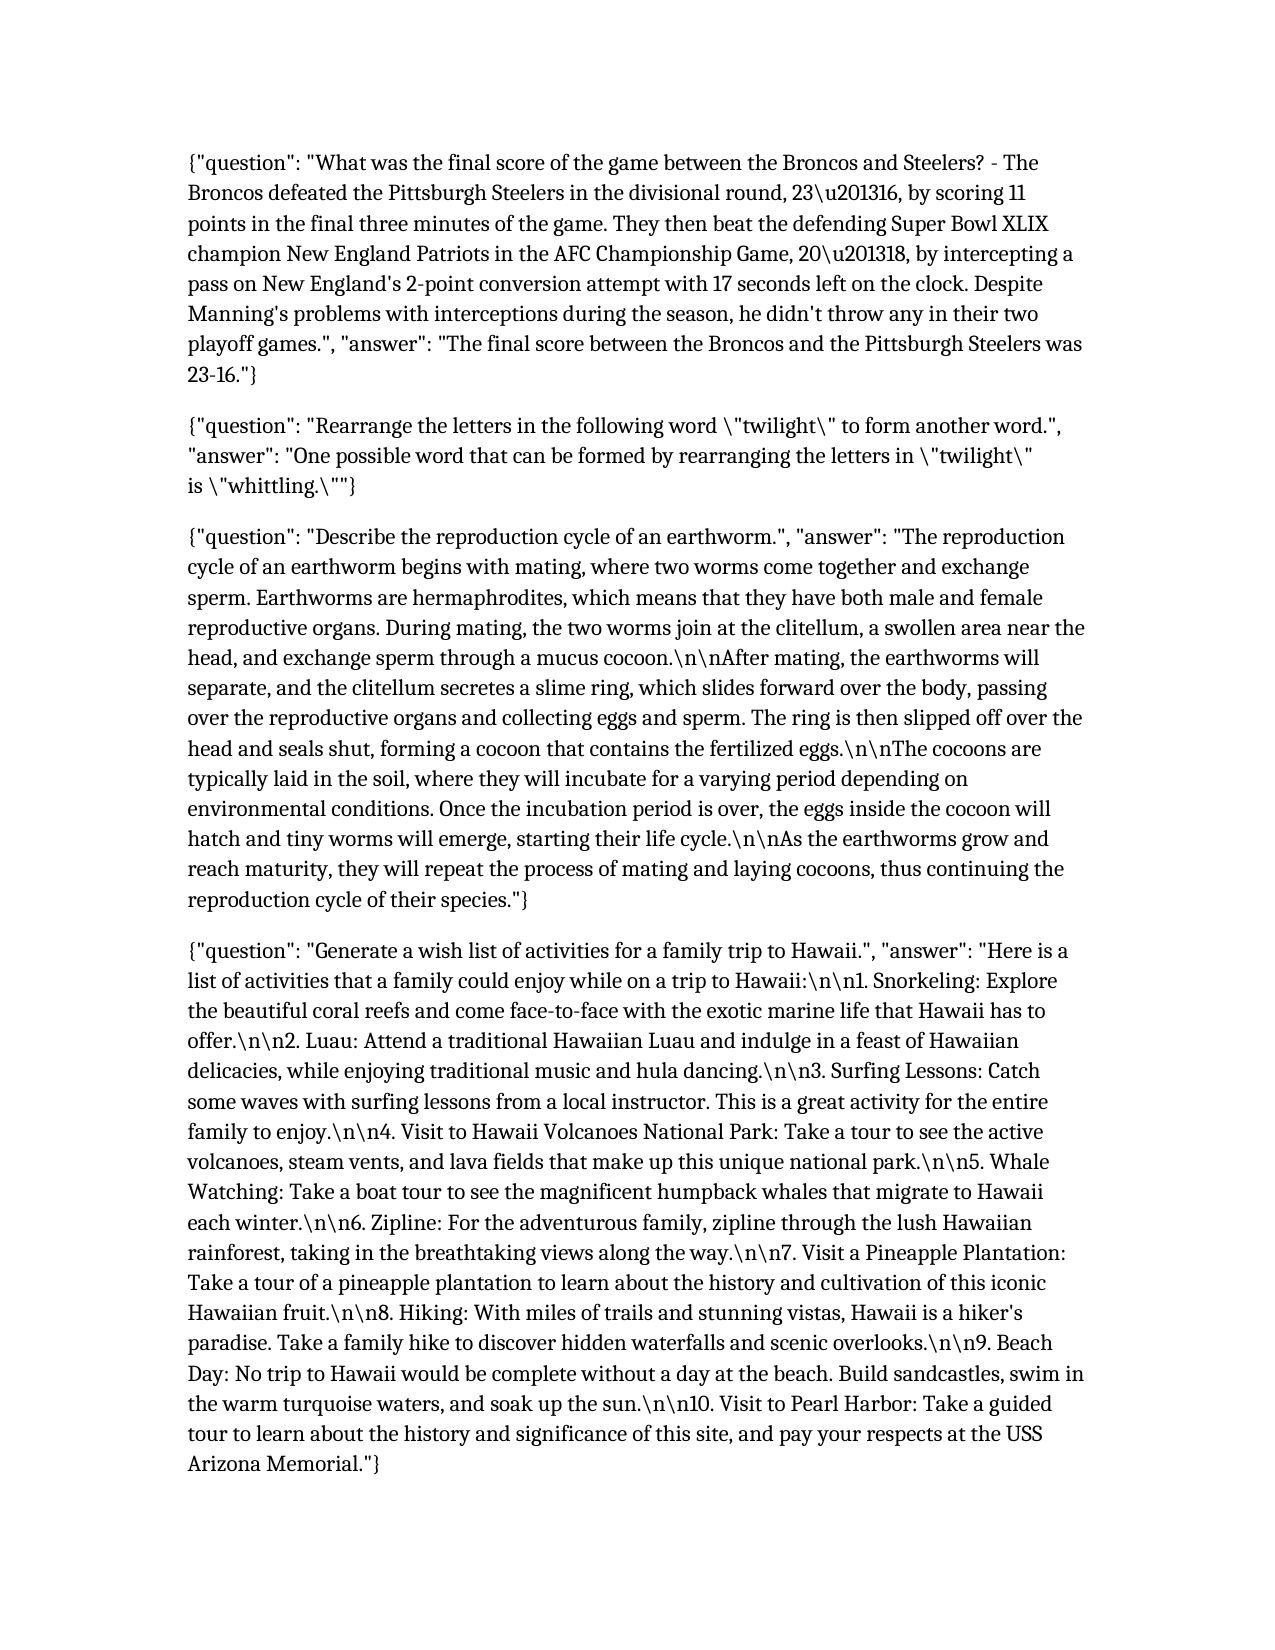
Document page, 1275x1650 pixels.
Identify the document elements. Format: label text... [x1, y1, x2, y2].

text {"question": "What was the final score of the game between the Broncos and Steelers? - The Broncos defeated the Pittsburgh Steelers in the divisional round, 23\u201316, by scoring 11 points in the final three minutes of the game. They then beat the defending Super Bowl XLIX champion New England Patriots in the AFC Championship Game, 20\u201318, by intercepting a pass on New England's 2-point conversion attempt with 17 seconds left on the clock. Despite Manning's problems with interceptions during the season, he didn't throw any in their two playoff games.", "answer": "The final score between the Broncos and the Pittsburgh Steelers was 23-16."} [187, 150, 1087, 388]
text {"question": "Describe the reproduction cycle of an earthworm.", "answer": "The reproduction cycle of an earthworm begins with mating, where two worms come together and exchange sperm. Earthworms are hermaphrodites, which means that they have both male and female reproductive organs. During mating, the two worms join at the clitellum, a swollen area near the head, and exchange sperm through a mucus cocoon.\n\nAfter mating, the earthworms will separate, and the clitellum secretes a slime ring, which slides forward over the body, passing over the reproductive organs and collecting eggs and sperm. The ring is then slipped off over the head and seals shut, forming a cocoon that contains the fertilized eggs.\n\nThe cocoons are typically laid in the soil, where they will incubate for a varying period depending on environmental conditions. Once the incubation period is over, the eggs inside the cocoon will hatch and tiny worms will emerge, starting their life cycle.\n\nAs the earthworms grow and reach maturity, they will repeat the process of mating and laying cocoons, thus continuing the reproduction cycle of their species."} [187, 524, 1087, 913]
text {"question": "Generate a wish list of activities for a family trip to Hawaii.", "answer": "Here is a list of activities that a family could enjoy while on a trip to Hawaii:\n\n1. Snorkeling: Explore the beautiful coral reefs and come face-to-face with the exotic marine life that Hawaii has to offer.\n\n2. Luau: Attend a traditional Hawaiian Luau and indulge in a feast of Hawaiian delicacies, while enjoying traditional music and hula dancing.\n\n3. Surfing Lessons: Catch some waves with surfing lessons from a local instructor. This is a great activity for the entire family to enjoy.\n\n4. Visit to Hawaii Volcanoes National Park: Take a tour to see the active volcanoes, steam vents, and lava fields that make up this unique national park.\n\n5. Whale Watching: Take a boat tour to see the magnificent humpback whales that migrate to Hawaii each winter.\n\n6. Zipline: For the adventurous family, zipline through the lush Hawaiian rainforest, taking in the breathtaking views along the way.\n\n7. Visit a Pineapple Plantation: Take a tour of a pineapple plantation to learn about the history and cultivation of this iconic Hawaiian fruit.\n\n8. Hiking: With miles of trails and stunning vistas, Hawaii is a hiker's paradise. Take a family hike to discover hidden waterfalls and scenic overlooks.\n\n9. Beach Day: No trip to Hawaii would be complete without a day at the beach. Build sandcastles, swim in the warm turquoise waters, and soak up the sun.\n\n10. Visit to Pearl Harbor: Take a guided tour to learn about the history and significance of this site, and pay your respects at the USS Arizona Memorial."} [187, 937, 1087, 1477]
text {"question": "Rearrange the letters in the following word \"twilight\" to form another word.", "answer": "One possible word that can be formed by rearranging the letters in \"twilight\" is \"whittling.\""} [187, 412, 1087, 499]
